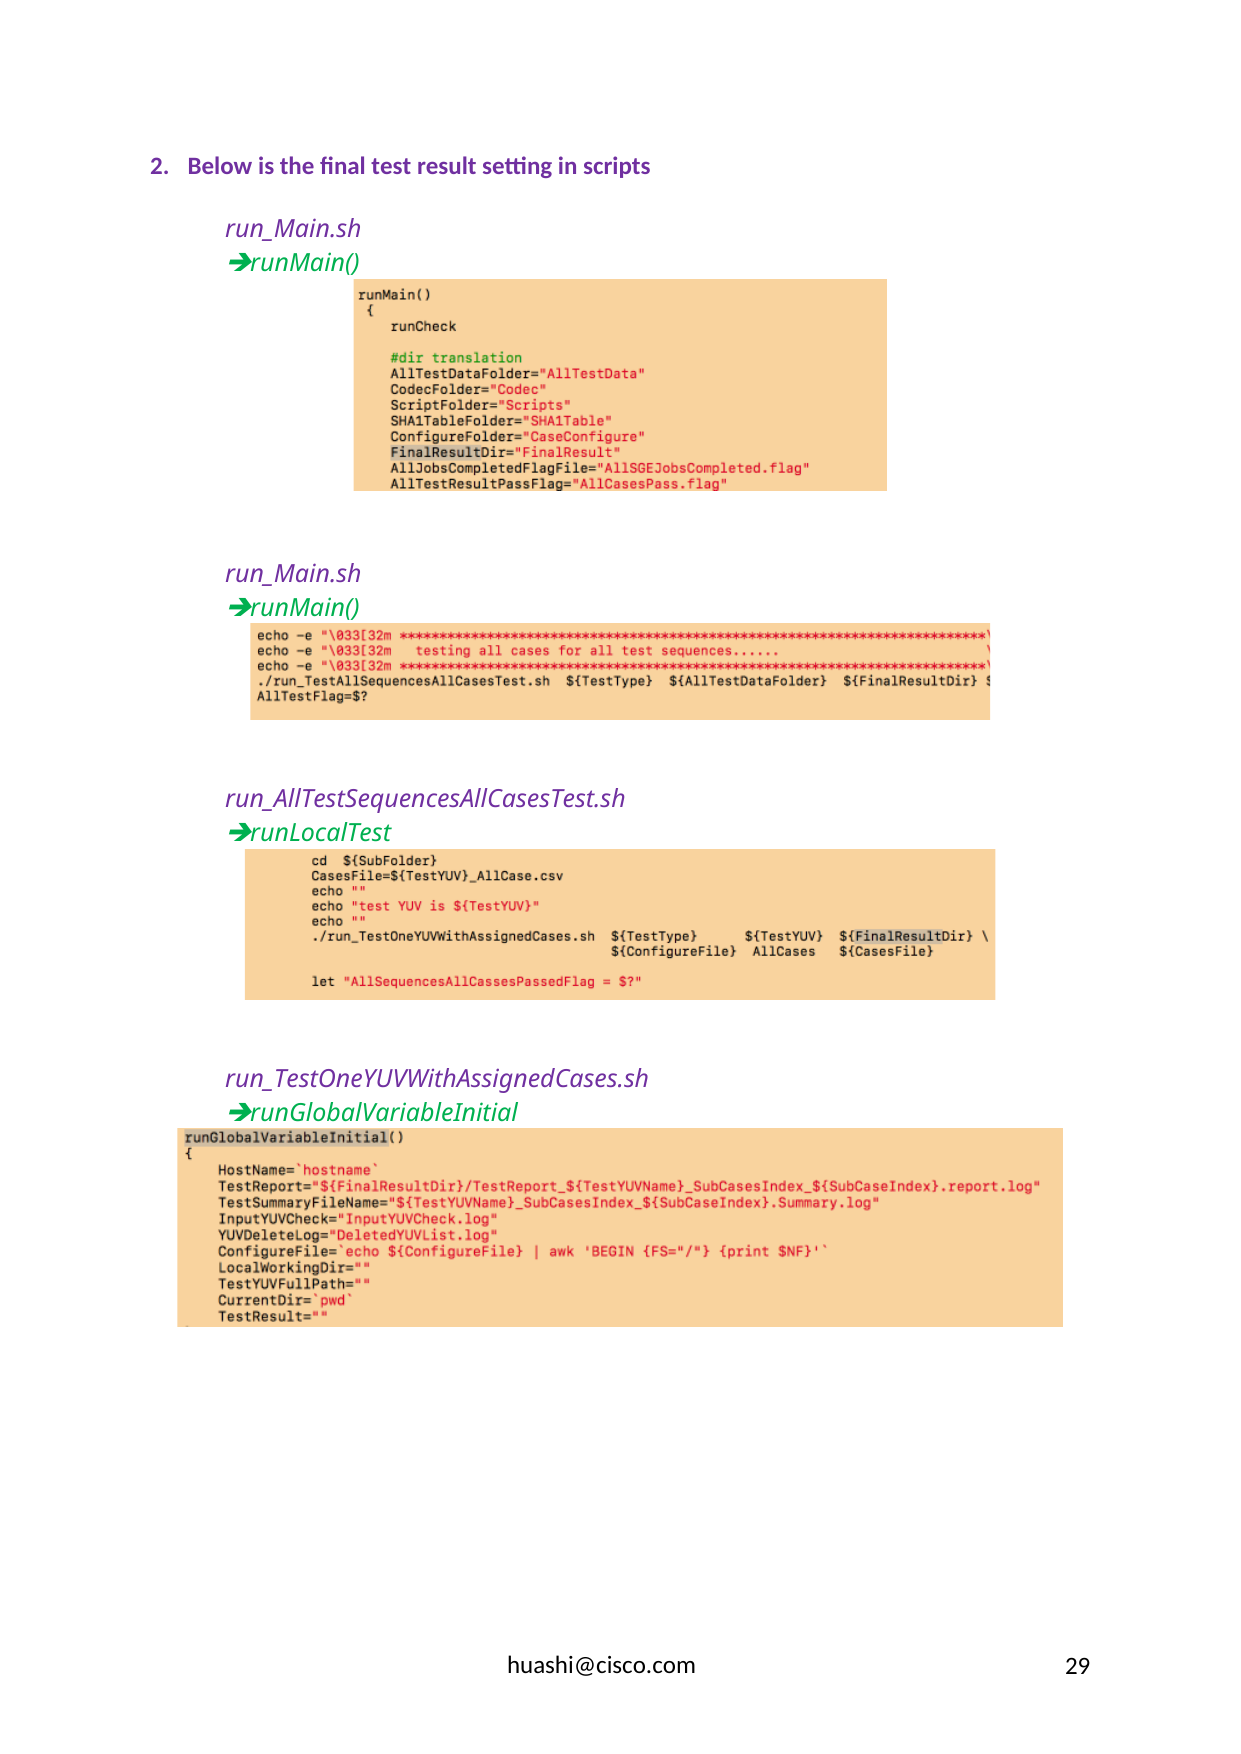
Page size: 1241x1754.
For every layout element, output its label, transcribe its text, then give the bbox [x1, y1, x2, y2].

text run_Main.sh [225, 211, 1090, 245]
text run_TestOneYUVWithAssignedCases.sh [225, 1061, 1090, 1095]
text runGlobalVariableInitial [225, 1095, 1090, 1129]
picture [250, 623, 990, 720]
picture [353, 279, 887, 491]
picture [177, 1128, 1063, 1327]
text runLocalTest [225, 815, 1090, 849]
text run_AllTestSequencesAllCasesTest.sh [225, 781, 1090, 815]
list Below is the final test result setting in scripts [150, 150, 1090, 181]
text runMain() [225, 589, 1090, 623]
text runMain() [225, 245, 1090, 279]
picture [244, 849, 996, 1000]
text run_Main.sh [225, 555, 1090, 589]
